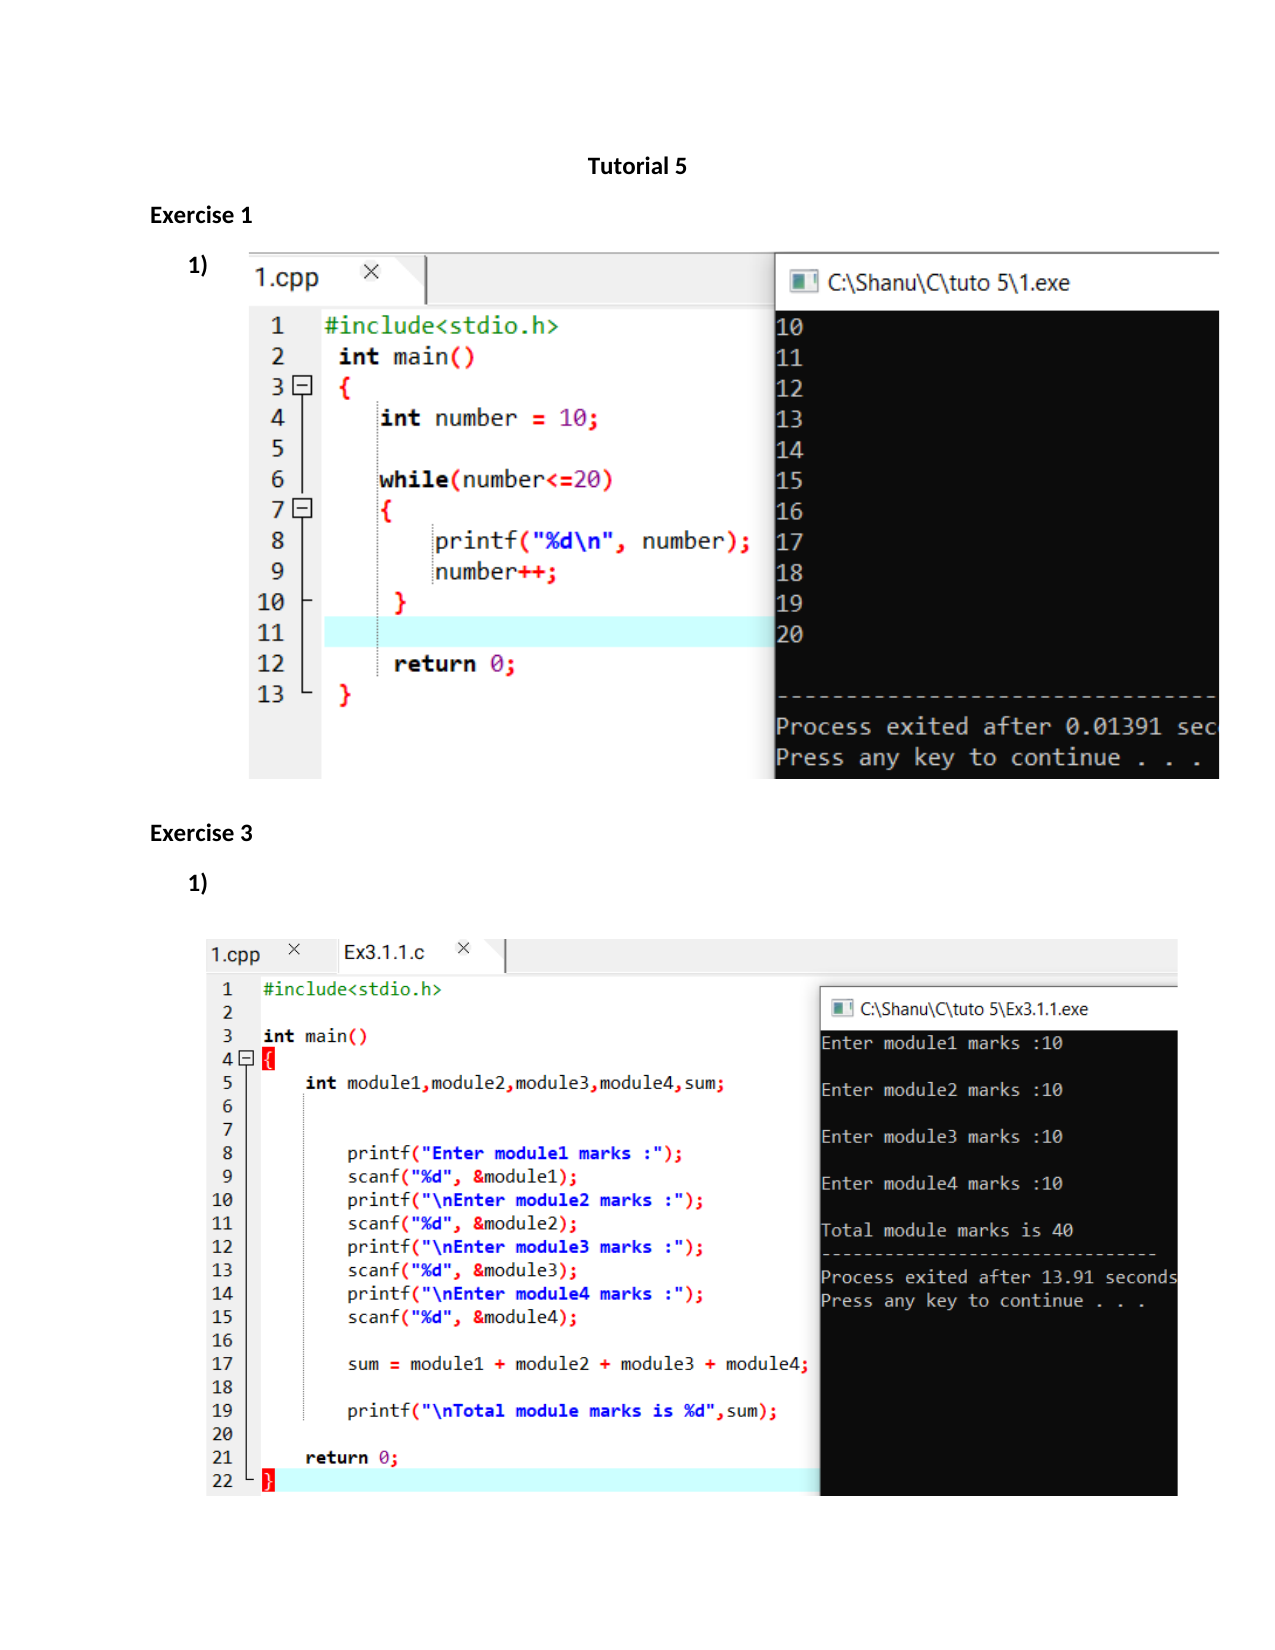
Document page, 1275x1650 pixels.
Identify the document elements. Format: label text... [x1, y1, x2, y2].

text Tutorial 5 [150, 150, 1125, 181]
picture [206, 939, 1178, 1496]
text Exercise 3 [150, 817, 1125, 848]
text Exercise 1 [150, 199, 1125, 230]
picture [248, 251, 1220, 779]
